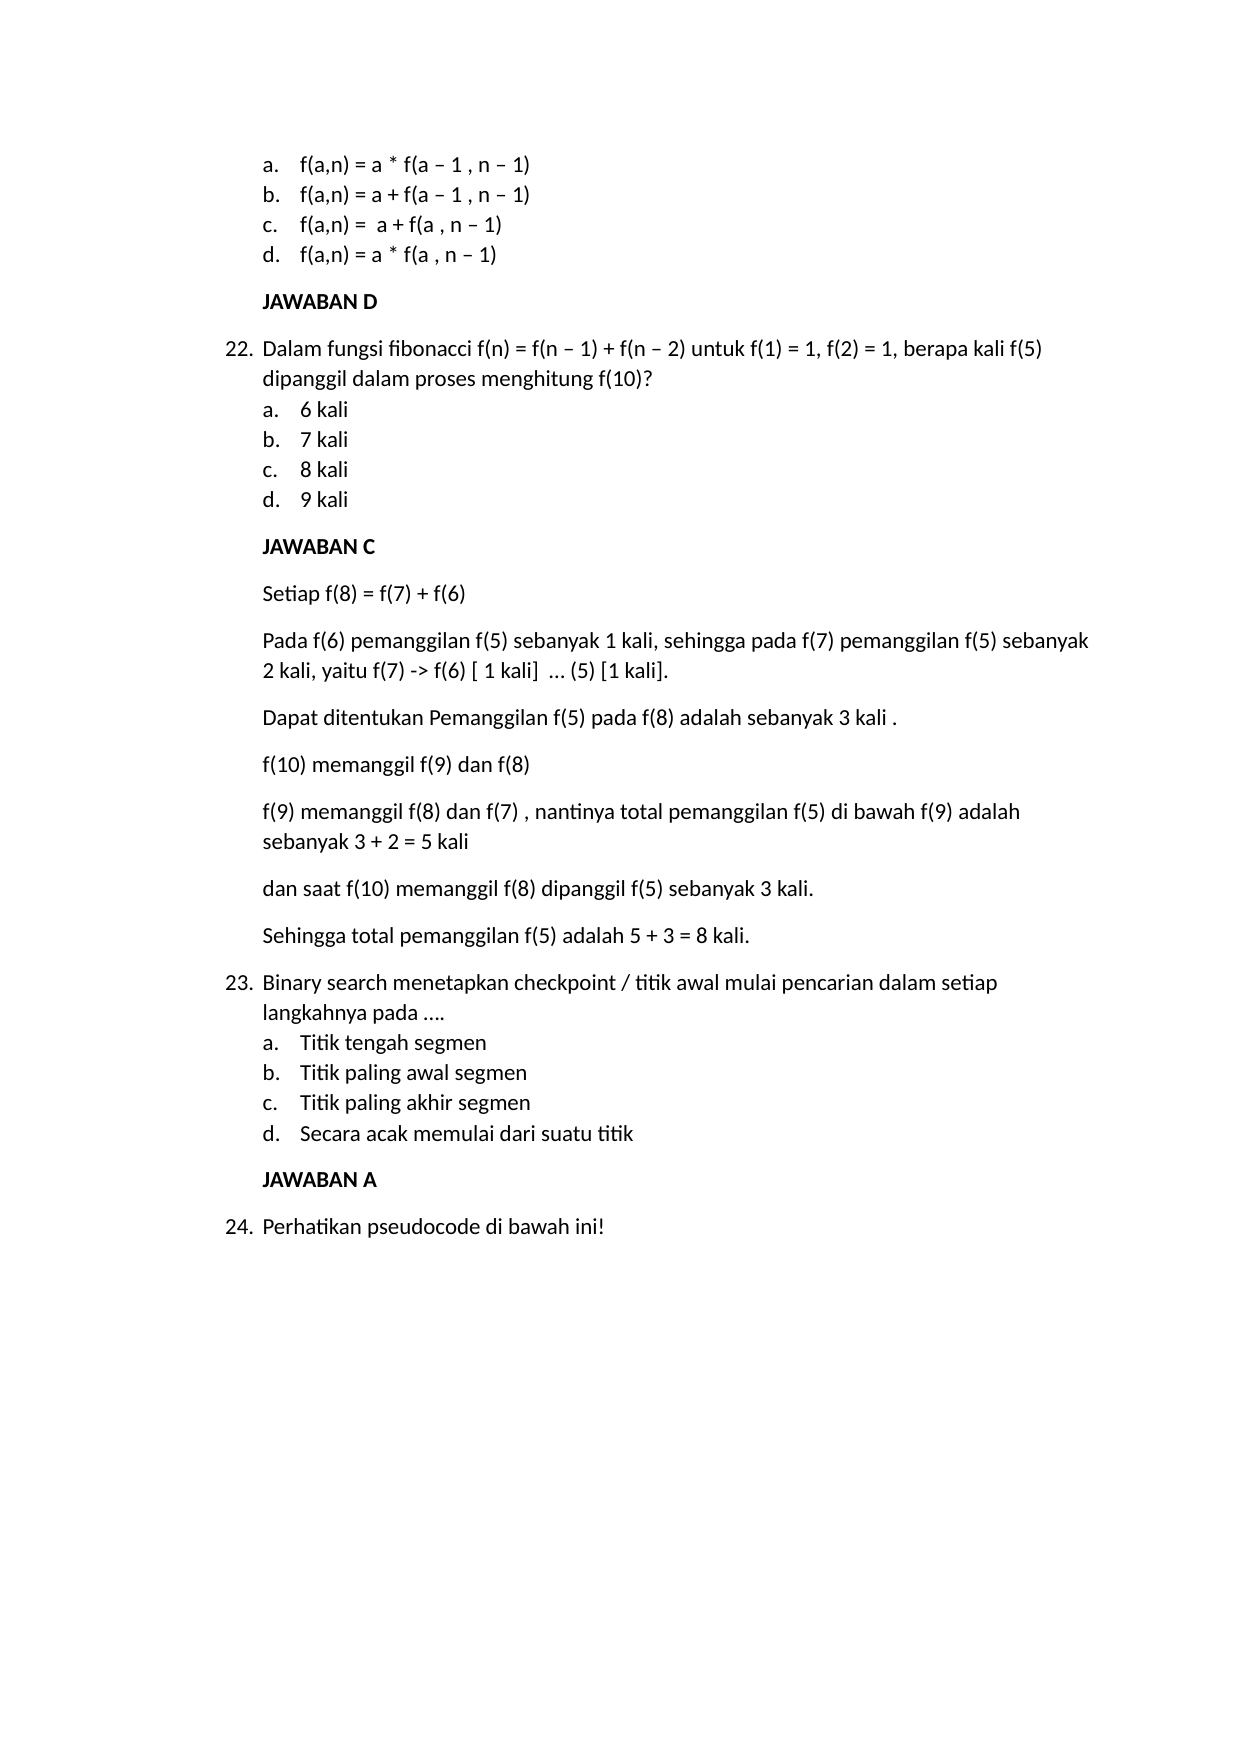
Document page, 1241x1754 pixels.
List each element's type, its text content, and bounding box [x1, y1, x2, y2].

text JAWABAN A [262, 1166, 1090, 1194]
list 8 kali [262, 455, 1090, 483]
list f(a,n) = a * f(a – 1 , n – 1) [262, 150, 1090, 178]
text f(10) memanggil f(9) dan f(8) [262, 750, 1090, 778]
list f(a,n) = a + f(a , n – 1) [262, 210, 1090, 238]
list 9 kali [262, 485, 1090, 513]
text Sehingga total pemanggilan f(5) adalah 5 + 3 = 8 kali. [262, 921, 1090, 949]
text dan saat f(10) memanggil f(8) dipanggil f(5) sebanyak 3 kali. [262, 874, 1090, 902]
list 6 kali [262, 395, 1090, 423]
text JAWABAN C [262, 532, 1090, 560]
list 7 kali [262, 425, 1090, 453]
text f(9) memanggil f(8) dan f(7) , nantinya total pemanggilan f(5) di bawah f(9) adalah sebanyak 3 + 2 = 5 kali [262, 797, 1090, 855]
text Setiap f(8) = f(7) + f(6) [262, 579, 1090, 607]
text Pada f(6) pemanggilan f(5) sebanyak 1 kali, sehingga pada f(7) pemanggilan f(5) sebanyak 2 kali, yaitu f(7) -> f(6) [ 1 kali] … (5) [1 kali]. [262, 626, 1090, 684]
text JAWABAN D [262, 287, 1090, 316]
list Dalam fungsi fibonacci f(n) = f(n – 1) + f(n – 2) untuk f(1) = 1, f(2) = 1, berapa kali f(5) dipanggil dalam proses menghitung f(10)? [225, 334, 1090, 393]
list Secara acak memulai dari suatu titik [262, 1119, 1090, 1147]
text Dapat ditentukan Pemanggilan f(5) pada f(8) adalah sebanyak 3 kali . [262, 703, 1090, 731]
list Titik paling awal segmen [262, 1058, 1090, 1086]
list Titik paling akhir segmen [262, 1088, 1090, 1117]
list Binary search menetapkan checkpoint / titik awal mulai pencarian dalam setiap langkahnya pada …. [225, 968, 1090, 1026]
list Titik tengah segmen [262, 1028, 1090, 1056]
list f(a,n) = a * f(a , n – 1) [262, 241, 1090, 269]
list Perhatikan pseudocode di bawah ini! [225, 1212, 1090, 1241]
list f(a,n) = a + f(a – 1 , n – 1) [262, 180, 1090, 208]
